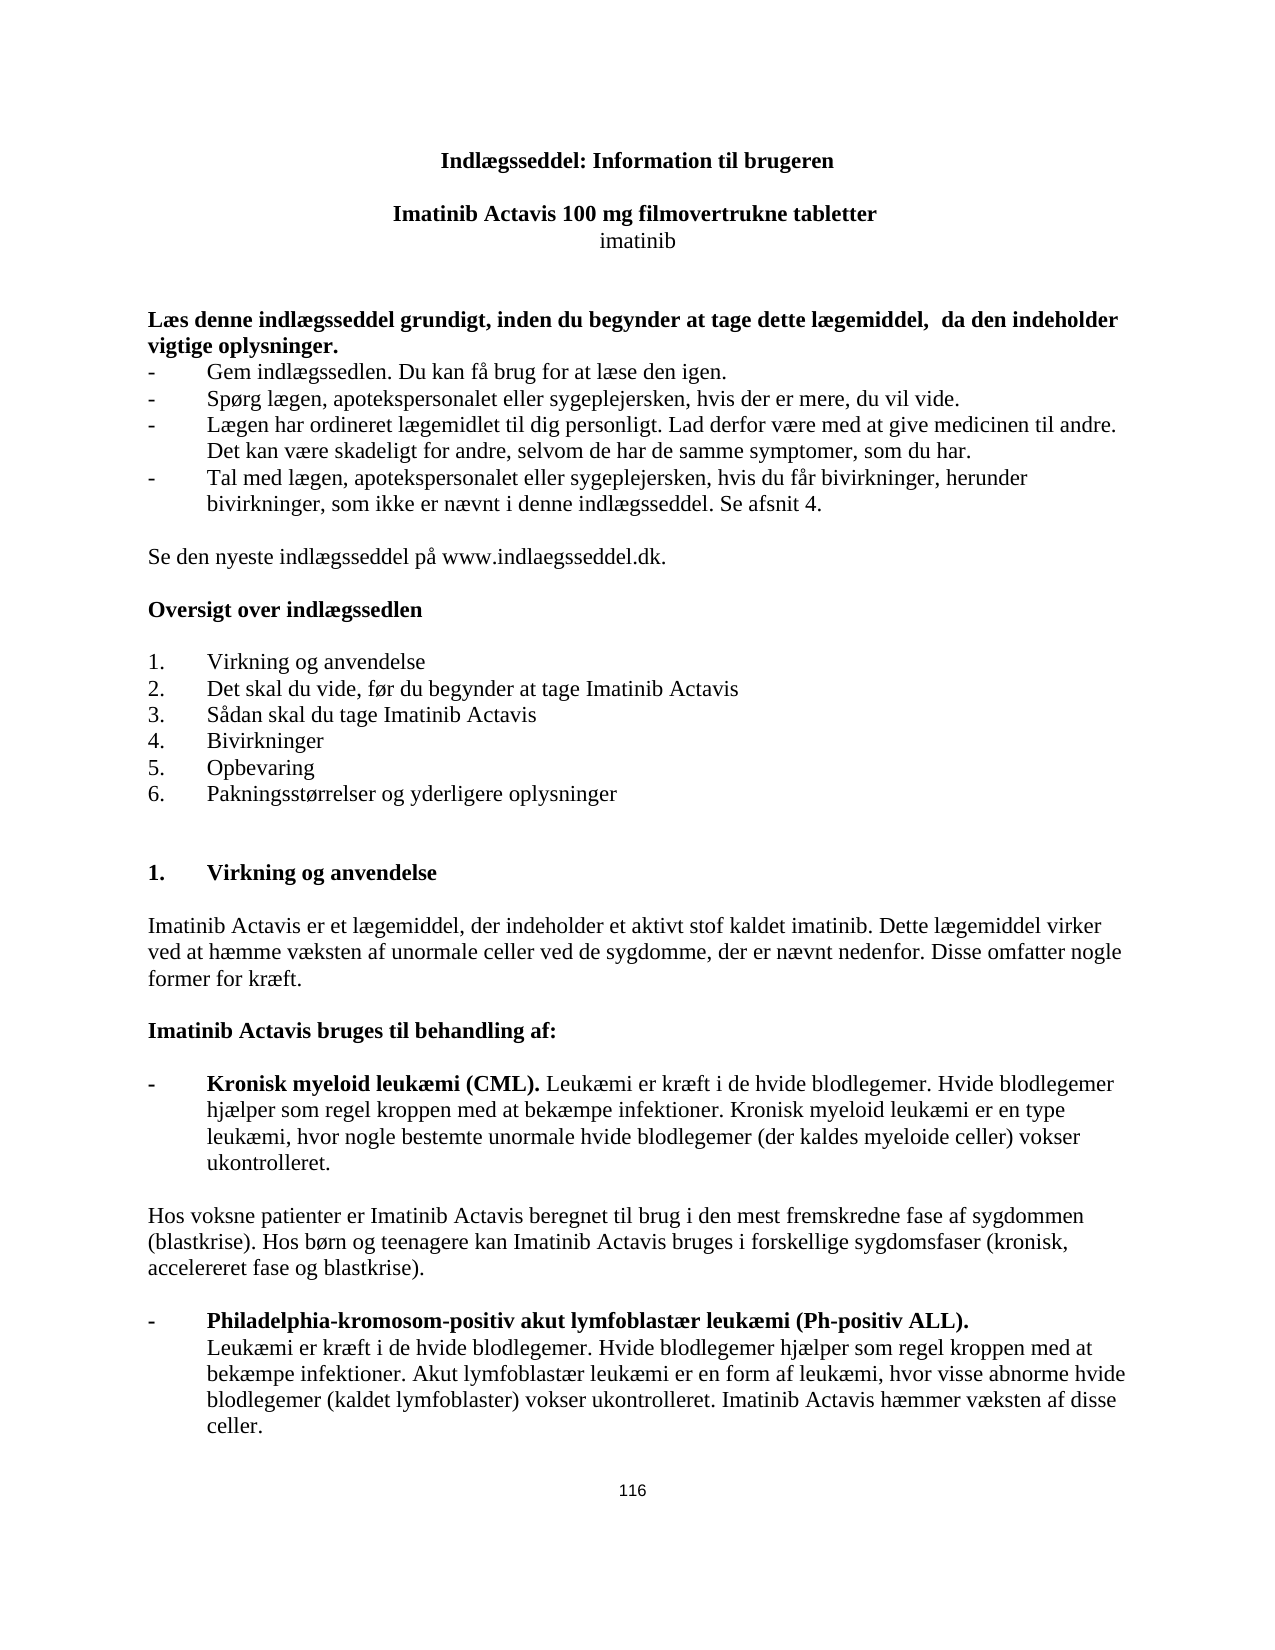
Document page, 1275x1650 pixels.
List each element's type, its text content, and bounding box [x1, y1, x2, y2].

text Læs denne indlægsseddel grundigt, inden du begynder at tage dette lægemiddel, da den indeholder vigtige oplysninger. [148, 306, 1127, 358]
text Imatinib Actavis bruges til behandling af: [148, 1017, 1127, 1044]
text - Tal med lægen, apotekspersonalet eller sygeplejersken, hvis du får bivirkninger, herunder bivirkninger, som ikke er nævnt i denne indlægsseddel. Se afsnit 4. [148, 464, 1127, 517]
text Se den nyeste indlægsseddel på www.indlaegsseddel.dk. [148, 543, 1127, 569]
list Kronisk myeloid leukæmi (CML). Leukæmi er kræft i de hvide blodlegemer. Hvide blodlegemer hjælper som regel kroppen med at bekæmpe infektioner. Kronisk myeloid leukæmi er en type leukæmi, hvor nogle bestemte unormale hvide blodlegemer (der kaldes myeloide celler) vokser ukontrolleret. [148, 1070, 1127, 1175]
text 6. Pakningsstørrelser og yderligere oplysninger [148, 780, 1127, 806]
text - Lægen har ordineret lægemidlet til dig personligt. Lad derfor være med at give medicinen til andre. Det kan være skadeligt for andre, selvom de har de samme symptomer, som du har. [148, 411, 1127, 464]
text - Gem indlægssedlen. Du kan få brug for at læse den igen. [148, 358, 1127, 385]
text imatinib [148, 227, 1127, 253]
text 5. Opbevaring [148, 754, 1127, 780]
text 1. Virkning og anvendelse [148, 859, 1127, 886]
text Imatinib Actavis 100 mg filmovertrukne tabletter [148, 200, 1122, 227]
text Leukæmi er kræft i de hvide blodlegemer. Hvide blodlegemer hjælper som regel kroppen med at bekæmpe infektioner. Akut lymfoblastær leukæmi er en form af leukæmi, hvor visse abnorme hvide blodlegemer (kaldet lymfoblaster) vokser ukontrolleret. Imatinib Actavis hæmmer væksten af disse celler. [207, 1333, 1127, 1439]
list Philadelphia-kromosom-positiv akut lymfoblastær leukæmi (Ph-positiv ALL). [148, 1307, 1127, 1333]
text Hos voksne patienter er Imatinib Actavis beregnet til brug i den mest fremskredne fase af sygdommen (blastkrise). Hos børn og teenagere kan Imatinib Actavis bruges i forskellige sygdomsfaser (kronisk, accelereret fase og blastkrise). [148, 1202, 1127, 1281]
text 4. Bivirkninger [148, 727, 1127, 754]
text 2. Det skal du vide, før du begynder at tage Imatinib Actavis [148, 675, 1127, 701]
text - Spørg lægen, apotekspersonalet eller sygeplejersken, hvis der er mere, du vil vide. [148, 385, 1127, 411]
text 3. Sådan skal du tage Imatinib Actavis [148, 701, 1127, 727]
text Oversigt over indlægssedlen [148, 596, 1127, 622]
text Indlægsseddel: Information til brugeren [148, 148, 1127, 174]
text Imatinib Actavis er et lægemiddel, der indeholder et aktivt stof kaldet imatinib. Dette lægemiddel virker ved at hæmme væksten af unormale celler ved de sygdomme, der er nævnt nedenfor. Disse omfatter nogle former for kræft. [148, 912, 1127, 991]
text 1. Virkning og anvendelse [148, 648, 1127, 675]
